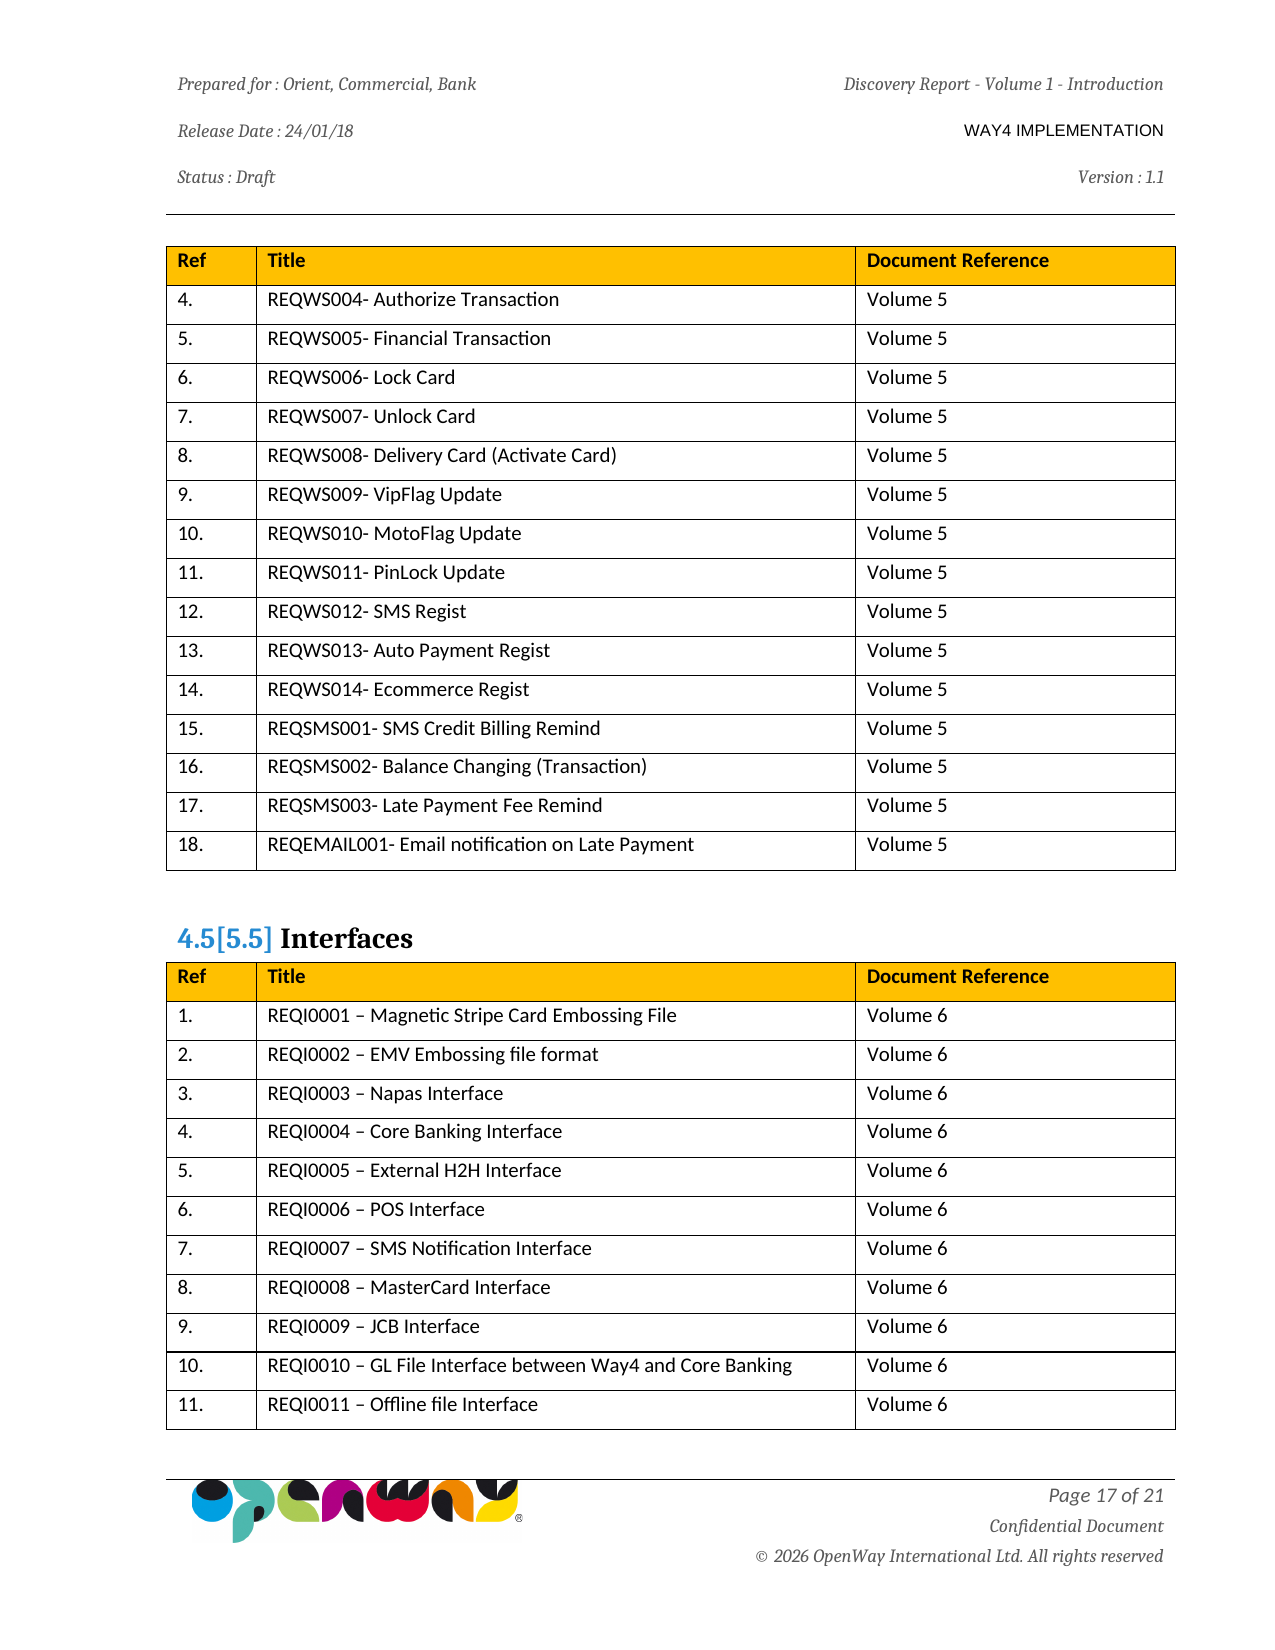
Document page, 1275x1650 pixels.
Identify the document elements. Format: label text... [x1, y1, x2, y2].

table_cell [167, 1314, 256, 1351]
picture [192, 1480, 523, 1543]
table_cell [167, 715, 256, 753]
table_cell Volume 5 [856, 442, 1175, 480]
table_cell REQSMS003- Late Payment Fee Remind [257, 793, 855, 831]
table_cell Volume 6 [856, 1041, 1175, 1079]
table_cell REQI0007 – SMS Notification Interface [257, 1236, 855, 1273]
table_header Ref [167, 247, 256, 285]
table_cell Volume 5 [856, 754, 1175, 792]
subtitle Interfaces [177, 922, 1186, 956]
table_cell Volume 6 [856, 1353, 1175, 1390]
table_cell [167, 754, 256, 792]
table_cell [167, 1041, 256, 1079]
table_cell Volume 6 [856, 1119, 1175, 1157]
table_cell [167, 1197, 256, 1234]
table_cell REQWS014- Ecommerce Regist [257, 676, 855, 714]
table_header Title [257, 963, 855, 1001]
table_cell [167, 1236, 256, 1273]
table_cell [167, 1275, 256, 1312]
table_cell [167, 481, 256, 519]
table_cell [167, 364, 256, 402]
table_cell Volume 5 [856, 481, 1175, 519]
table_cell Volume 5 [856, 793, 1175, 831]
table_cell REQI0002 – EMV Embossing file format [257, 1041, 855, 1079]
table_cell Volume 6 [856, 1158, 1175, 1196]
table_cell [167, 676, 256, 714]
table_cell [167, 442, 256, 480]
table_cell REQWS012- SMS Regist [257, 598, 855, 636]
table_cell Volume 5 [856, 832, 1175, 869]
table_cell [167, 559, 256, 597]
table_cell [167, 520, 256, 558]
table_cell [167, 1353, 256, 1390]
table_cell Volume 6 [856, 1197, 1175, 1234]
table_cell Volume 6 [856, 1236, 1175, 1273]
table_cell Volume 6 [856, 1275, 1175, 1312]
table_cell [167, 598, 256, 636]
table_cell REQSMS001- SMS Credit Billing Remind [257, 715, 855, 753]
table_cell [167, 1002, 256, 1040]
table_header Document Reference [856, 247, 1175, 285]
table_cell REQWS006- Lock Card [257, 364, 855, 402]
table_cell [167, 286, 256, 324]
table_cell REQSMS002- Balance Changing (Transaction) [257, 754, 855, 792]
table_cell Volume 5 [856, 403, 1175, 441]
table_cell [167, 1158, 256, 1196]
table_cell REQWS008- Delivery Card (Activate Card) [257, 442, 855, 480]
table_header Document Reference [856, 963, 1175, 1001]
table_cell REQI0008 – MasterCard Interface [257, 1275, 855, 1312]
table_cell REQI0009 – JCB Interface [257, 1314, 855, 1351]
table_cell REQI0001 – Magnetic Stripe Card Embossing File [257, 1002, 855, 1040]
table_cell Volume 5 [856, 286, 1175, 324]
table_cell Volume 6 [856, 1080, 1175, 1118]
table_cell Volume 5 [856, 637, 1175, 675]
table_cell [167, 403, 256, 441]
table_cell REQWS005- Financial Transaction [257, 325, 855, 363]
table_header Ref [167, 963, 256, 1001]
table_cell Volume 6 [856, 1002, 1175, 1040]
table_cell REQWS013- Auto Payment Regist [257, 637, 855, 675]
table_cell REQI0006 – POS Interface [257, 1197, 855, 1234]
table_cell Volume 5 [856, 364, 1175, 402]
table_cell REQI0004 – Core Banking Interface [257, 1119, 855, 1157]
table_cell REQWS011- PinLock Update [257, 559, 855, 597]
table_cell Volume 5 [856, 520, 1175, 558]
table_cell REQI0010 – GL File Interface between Way4 and Core Banking [257, 1353, 855, 1390]
table_cell [167, 832, 256, 869]
table_cell REQI0005 – External H2H Interface [257, 1158, 855, 1196]
table_cell REQWS010- MotoFlag Update [257, 520, 855, 558]
table_cell Volume 6 [856, 1314, 1175, 1351]
table_cell [167, 1080, 256, 1118]
table_cell Volume 5 [856, 559, 1175, 597]
table_cell REQWS004- Authorize Transaction [257, 286, 855, 324]
table_cell Volume 5 [856, 715, 1175, 753]
table_cell Volume 5 [856, 325, 1175, 363]
table_cell Volume 6 [856, 1391, 1175, 1429]
table_cell [167, 325, 256, 363]
table_cell REQI0011 – Offline file Interface [257, 1391, 855, 1429]
table_cell REQWS009- VipFlag Update [257, 481, 855, 519]
table_cell REQWS007- Unlock Card [257, 403, 855, 441]
table_cell REQI0003 – Napas Interface [257, 1080, 855, 1118]
table_cell Volume 5 [856, 676, 1175, 714]
table_cell REQEMAIL001- Email notification on Late Payment [257, 832, 855, 869]
table_cell [167, 637, 256, 675]
table_header Title [257, 247, 855, 285]
table_cell [167, 1119, 256, 1157]
table_cell Volume 5 [856, 598, 1175, 636]
table_cell [167, 1391, 256, 1429]
table_cell [167, 793, 256, 831]
